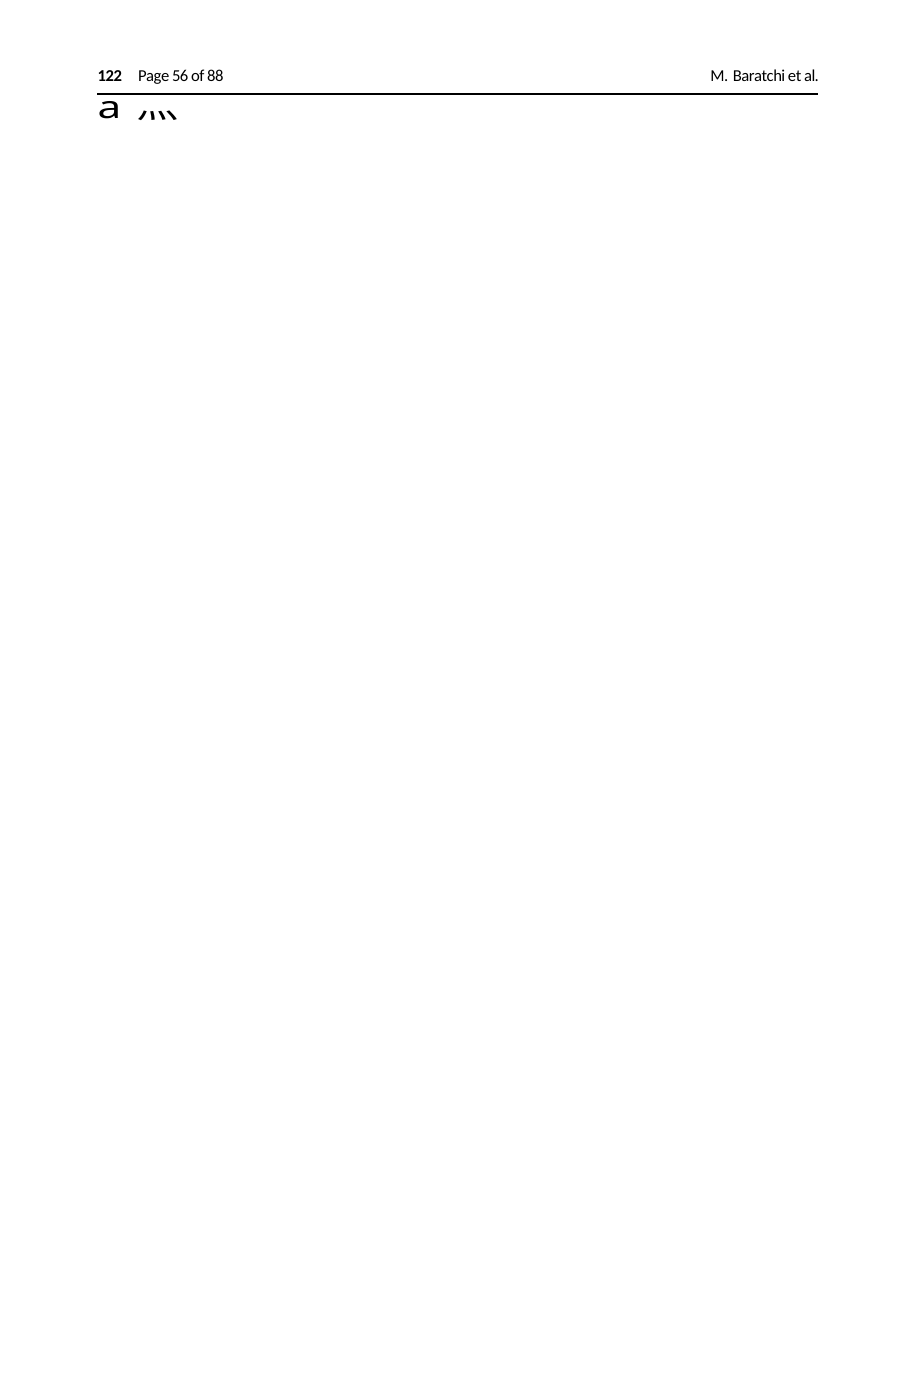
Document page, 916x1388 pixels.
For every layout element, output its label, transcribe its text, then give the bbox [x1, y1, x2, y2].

text a 灬 [97, 95, 819, 124]
